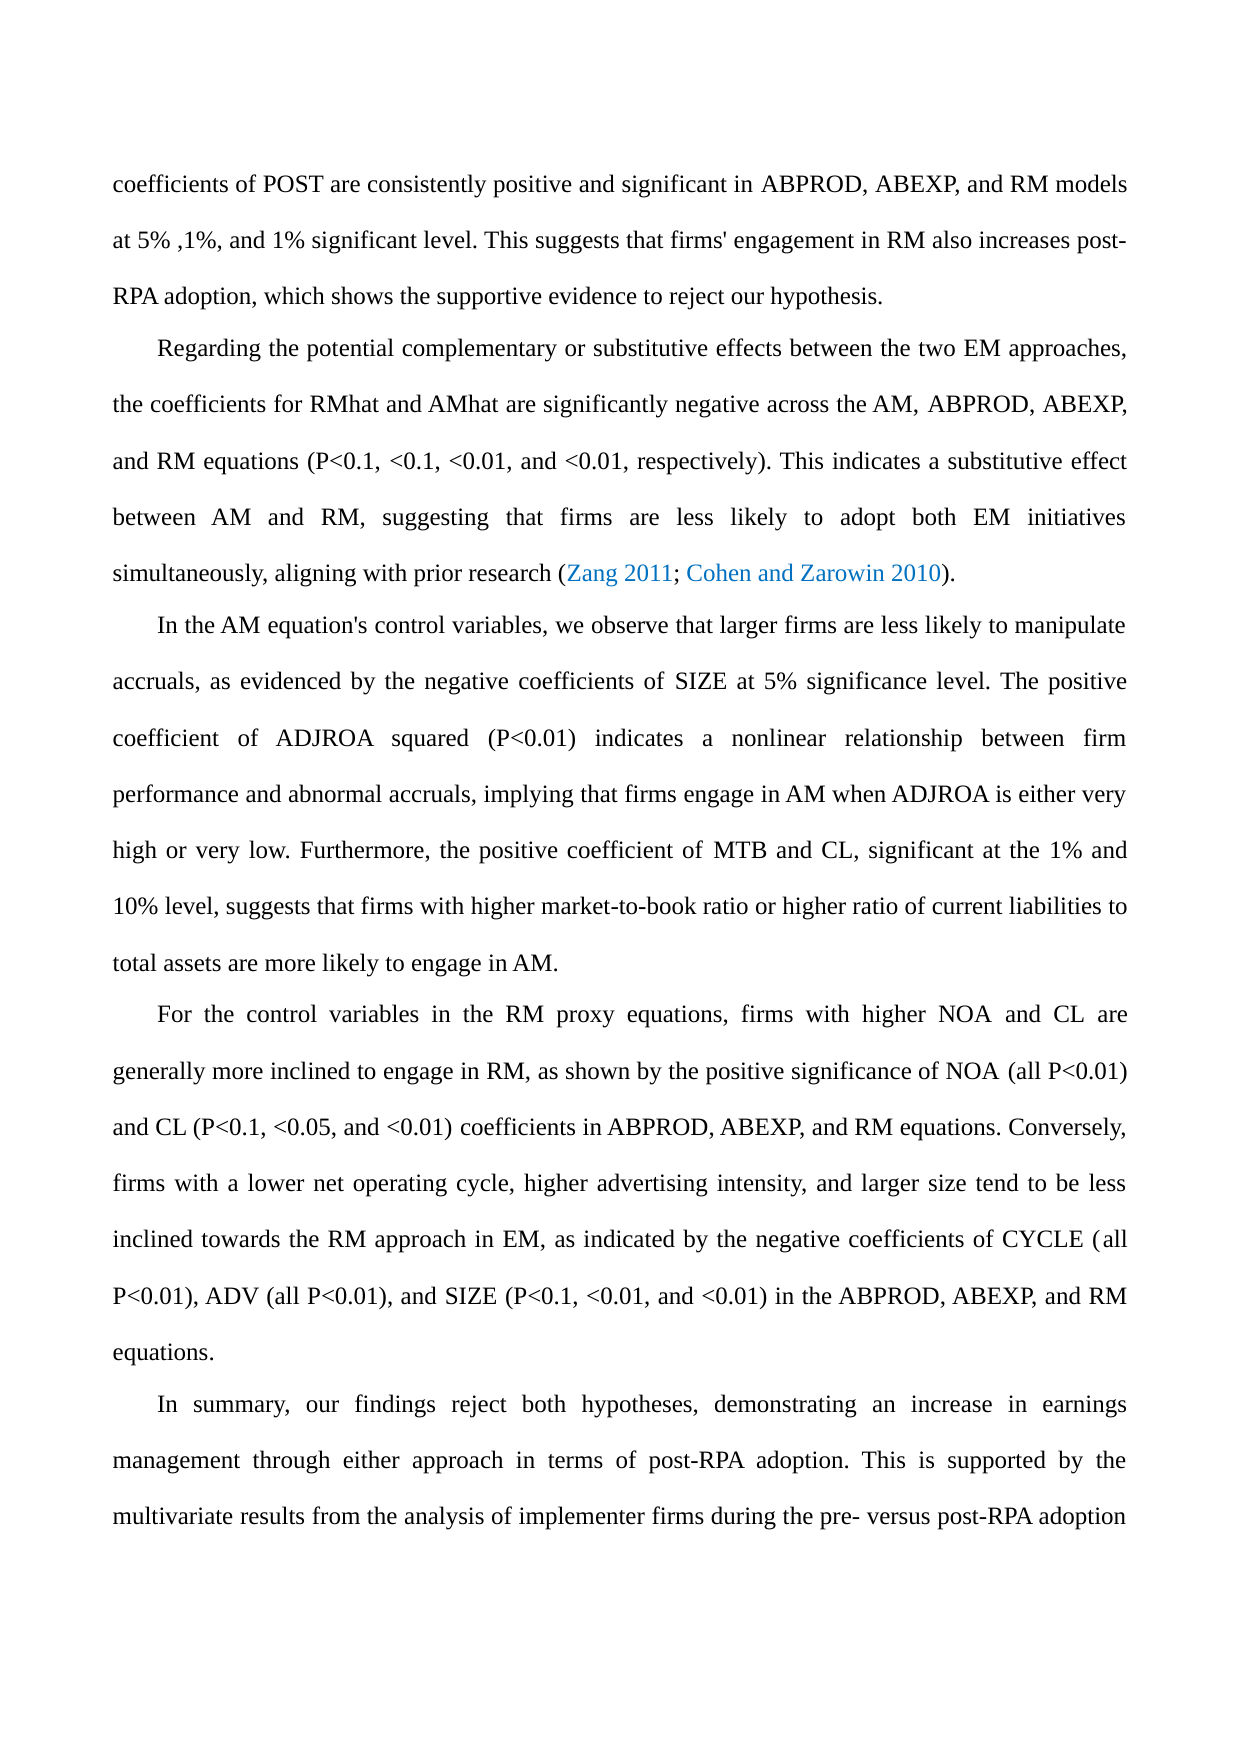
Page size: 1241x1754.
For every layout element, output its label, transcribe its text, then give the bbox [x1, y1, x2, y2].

text In the AM equation's control variables, we observe that larger firms are less likely to manipulate accruals, as evidenced by the negative coefficients of SIZE at 5% significance level. The positive coefficient of ADJROA squared (P<0.01) indicates a nonlinear relationship between firm performance and abnormal accruals, implying that firms engage in AM when ADJROA is either very high or very low. Furthermore, the positive coefficient of MTB and CL, significant at the 1% and 10% level, suggests that firms with higher market-to-book ratio or higher ratio of current liabilities to total assets are more likely to engage in AM. [112, 606, 1128, 981]
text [112, 164, 1128, 314]
text Regarding the potential complementary or substitutive effects between the two EM approaches, the coefficients for RMhat and AMhat are significantly negative across the AM, ABPROD, ABEXP, and RM equations (P<0.1, <0.1, <0.01, and <0.01, respectively). This indicates a substitutive effect between AM and RM, suggesting that firms are less likely to adopt both EM initiatives simultaneously, aligning with prior research (Zang 2011; Cohen and Zarowin 2010). [112, 329, 1128, 591]
text For the control variables in the RM proxy equations, firms with higher NOA and CL are generally more inclined to engage in RM, as shown by the positive significance of NOA (all P<0.01) and CL (P<0.1, <0.05, and <0.01) coefficients in ABPROD, ABEXP, and RM equations. Conversely, firms with a lower net operating cycle, higher advertising intensity, and larger size tend to be less inclined towards the RM approach in EM, as indicated by the negative coefficients of CYCLE (all P<0.01), ADV (all P<0.01), and SIZE (P<0.1, <0.01, and <0.01) in the ABPROD, ABEXP, and RM equations. [112, 995, 1128, 1370]
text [112, 1384, 1128, 1534]
